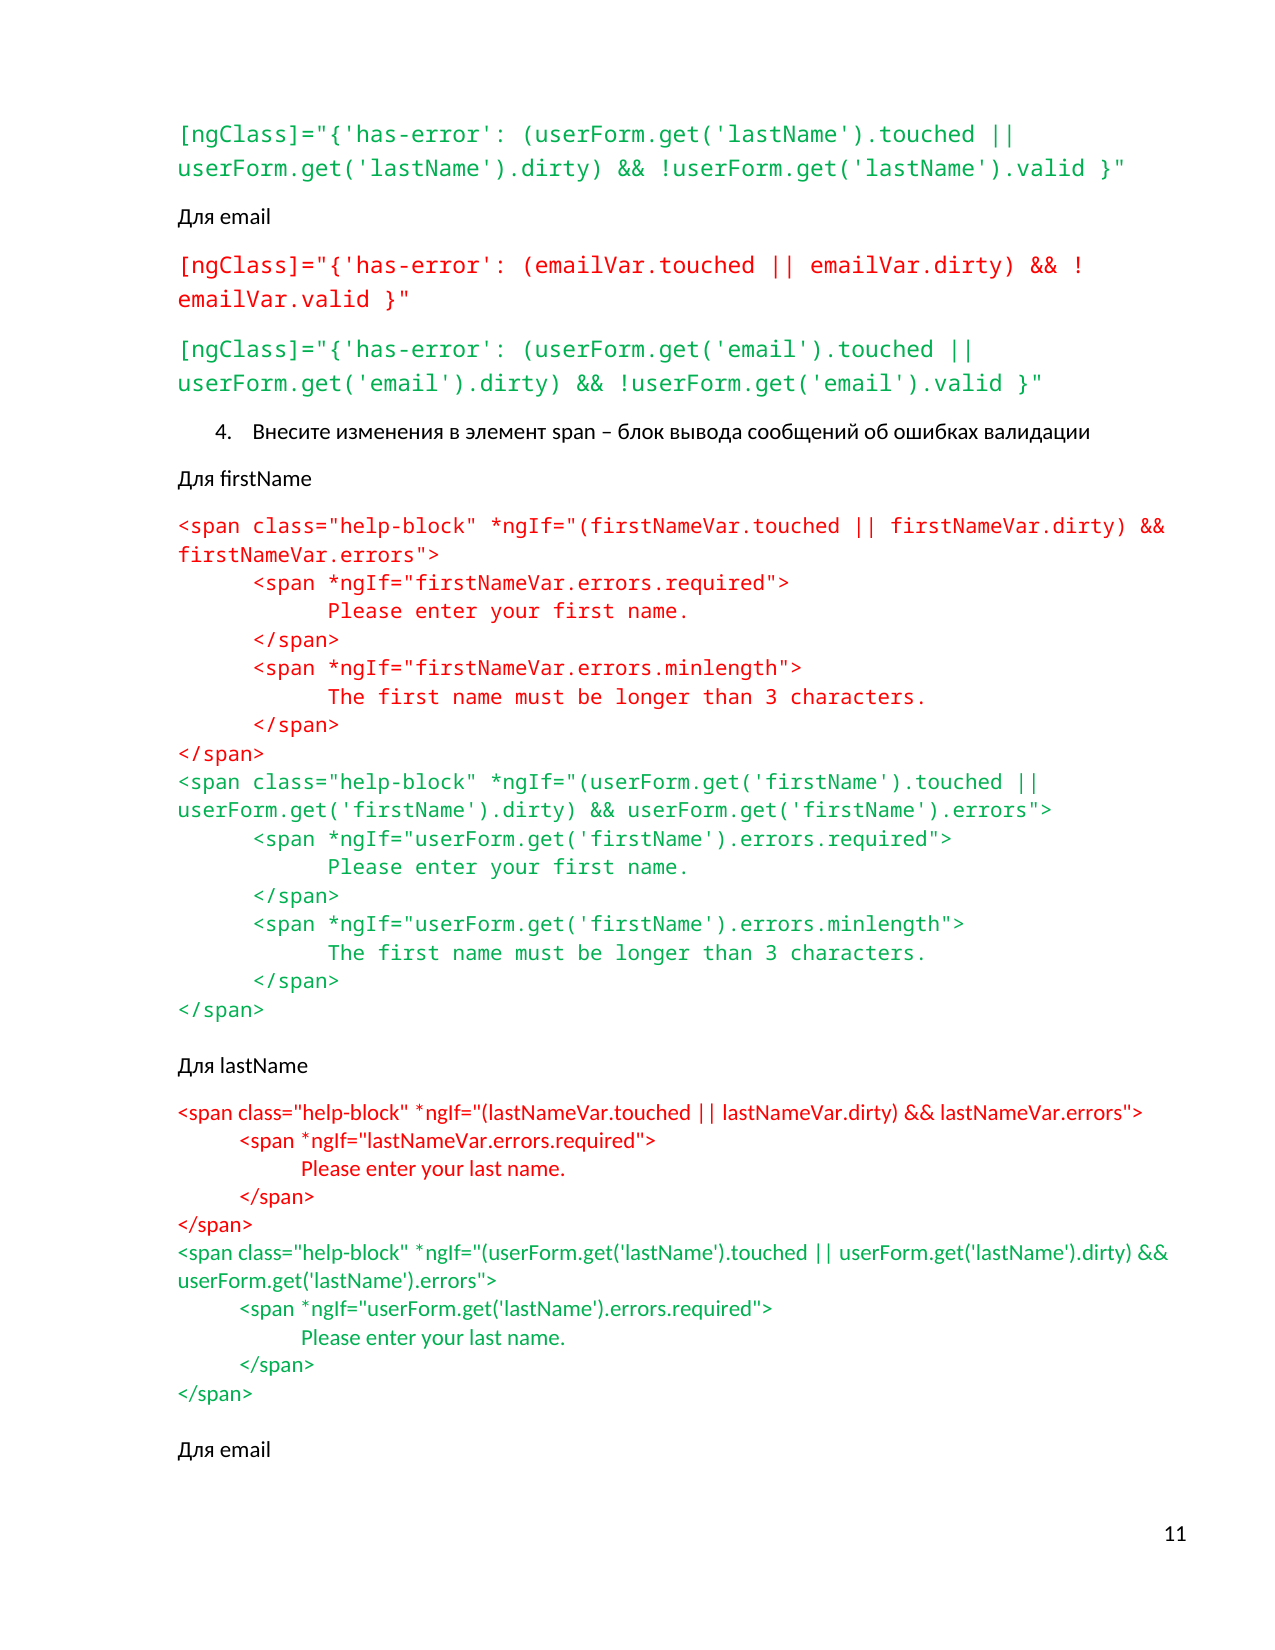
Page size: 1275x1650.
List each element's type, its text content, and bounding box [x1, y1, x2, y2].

text </span> [177, 625, 1186, 653]
list Внесите изменения в элемент span – блок вывода сообщений об ошибках валидации [215, 417, 1186, 446]
text </span> [177, 1351, 1186, 1379]
text <span *ngIf="userForm.get('lastName').errors.required"> [177, 1294, 1186, 1323]
text Для firstName [177, 464, 1186, 492]
text <span *ngIf="firstNameVar.errors.required"> [177, 568, 1186, 597]
text Для lastName [177, 1052, 1186, 1079]
text The first name must be longer than 3 characters. [177, 938, 1186, 966]
text </span> [177, 966, 1186, 995]
text <span class="help-block" *ngIf="(lastNameVar.touched || lastNameVar.dirty) && lastNameVar.errors"> [177, 1098, 1186, 1126]
text Please enter your last name. [177, 1154, 1186, 1182]
text <span *ngIf="lastNameVar.errors.required"> [177, 1126, 1186, 1154]
text Please enter your first name. [177, 852, 1186, 881]
text <span *ngIf="userForm.get('firstName').errors.required"> [177, 824, 1186, 852]
text </span> [177, 710, 1186, 739]
text </span> [177, 1379, 1186, 1407]
text <span *ngIf="userForm.get('firstName').errors.minlength"> [177, 909, 1186, 938]
text <span class="help-block" *ngIf="(userForm.get('firstName').touched || userForm.get('firstName').dirty) && userForm.get('firstName').errors"> [177, 767, 1186, 824]
text </span> [177, 1211, 1186, 1238]
text The first name must be longer than 3 characters. [177, 682, 1186, 710]
text </span> [177, 739, 1186, 767]
text [ngClass]="{'has-error': (emailVar.touched || emailVar.dirty) && !emailVar.valid }" [177, 249, 1186, 314]
text </span> [177, 881, 1186, 909]
text <span class="help-block" *ngIf="(userForm.get('lastName').touched || userForm.get('lastName').dirty) && userForm.get('lastName').errors"> [177, 1238, 1186, 1294]
text </span> [177, 995, 1186, 1023]
text Для email [177, 202, 1186, 230]
text </span> [177, 1182, 1186, 1211]
text <span *ngIf="firstNameVar.errors.minlength"> [177, 653, 1186, 682]
text <span class="help-block" *ngIf="(firstNameVar.touched || firstNameVar.dirty) && firstNameVar.errors"> [177, 511, 1186, 568]
text [ngClass]="{'has-error': (userForm.get('email').touched || userForm.get('email').dirty) && !userForm.get('email').valid }" [177, 333, 1186, 398]
text Для email [177, 1435, 1186, 1463]
text Please enter your last name. [177, 1323, 1186, 1351]
text Please enter your first name. [177, 597, 1186, 625]
text [ngClass]="{'has-error': (userForm.get('lastName').touched || userForm.get('lastName').dirty) && !userForm.get('lastName').valid }" [177, 118, 1186, 183]
